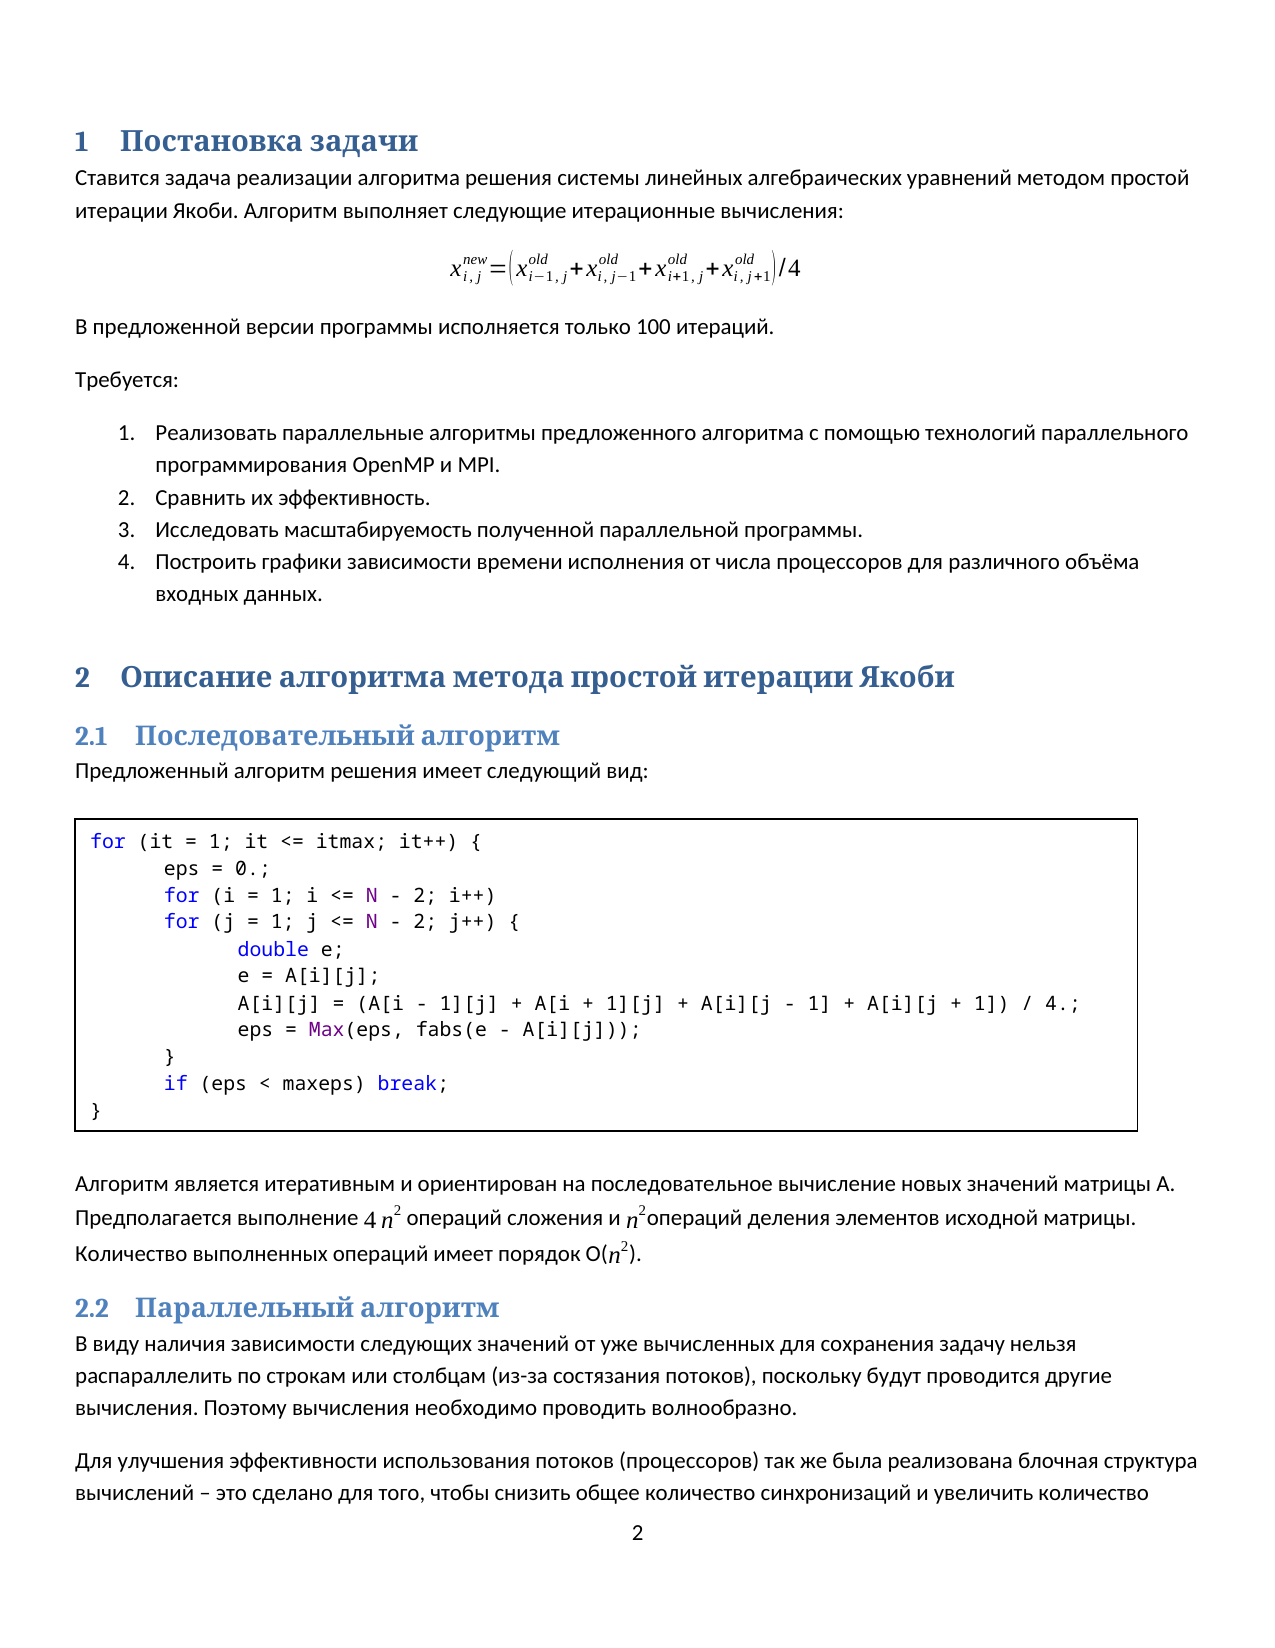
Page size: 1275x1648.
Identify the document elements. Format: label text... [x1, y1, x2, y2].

list Построить графики зависимости времени исполнения от числа процессоров для различного объёма входных данных. [118, 547, 1200, 607]
subtitle Последовательный алгоритм [75, 721, 1200, 752]
subtitle Параллельный алгоритм [75, 1293, 1200, 1324]
text Предложенный алгоритм решения имеет следующий вид: [75, 757, 1200, 785]
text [75, 1446, 1200, 1507]
text В предложенной версии программы исполняется только 100 итераций. [75, 312, 1200, 340]
list Реализовать параллельные алгоритмы предложенного алгоритма с помощью технологий параллельного программирования OpenMP и MPI. [118, 418, 1200, 479]
text Требуется: [75, 365, 1200, 393]
subtitle Постановка задачи [75, 125, 1200, 158]
list Исследовать масштабируемость полученной параллельной программы. [118, 515, 1200, 543]
subtitle Описание алгоритма метода простой итерации Якоби [75, 662, 1200, 695]
list Сравнить их эффективность. [118, 483, 1200, 511]
text Алгоритм является итеративным и ориентирован на последовательное вычисление новых значений матрицы А. Предполагается выполнение операций сложения и операций деления элементов исходной матрицы. Количество выполненных операций имеет порядок O(). [75, 810, 1200, 1268]
text В виду наличия зависимости следующих значений от уже вычисленных для сохранения задачу нельзя распараллелить по строкам или столбцам (из-за состязания потоков), поскольку будут проводится другие вычисления. Поэтому вычисления необходимо проводить волнообразно. [75, 1329, 1200, 1421]
text Ставится задача реализации алгоритма решения системы линейных алгебраических уравнений методом простой итерации Якоби. Алгоритм выполняет следующие итерационные вычисления: [75, 163, 1200, 224]
